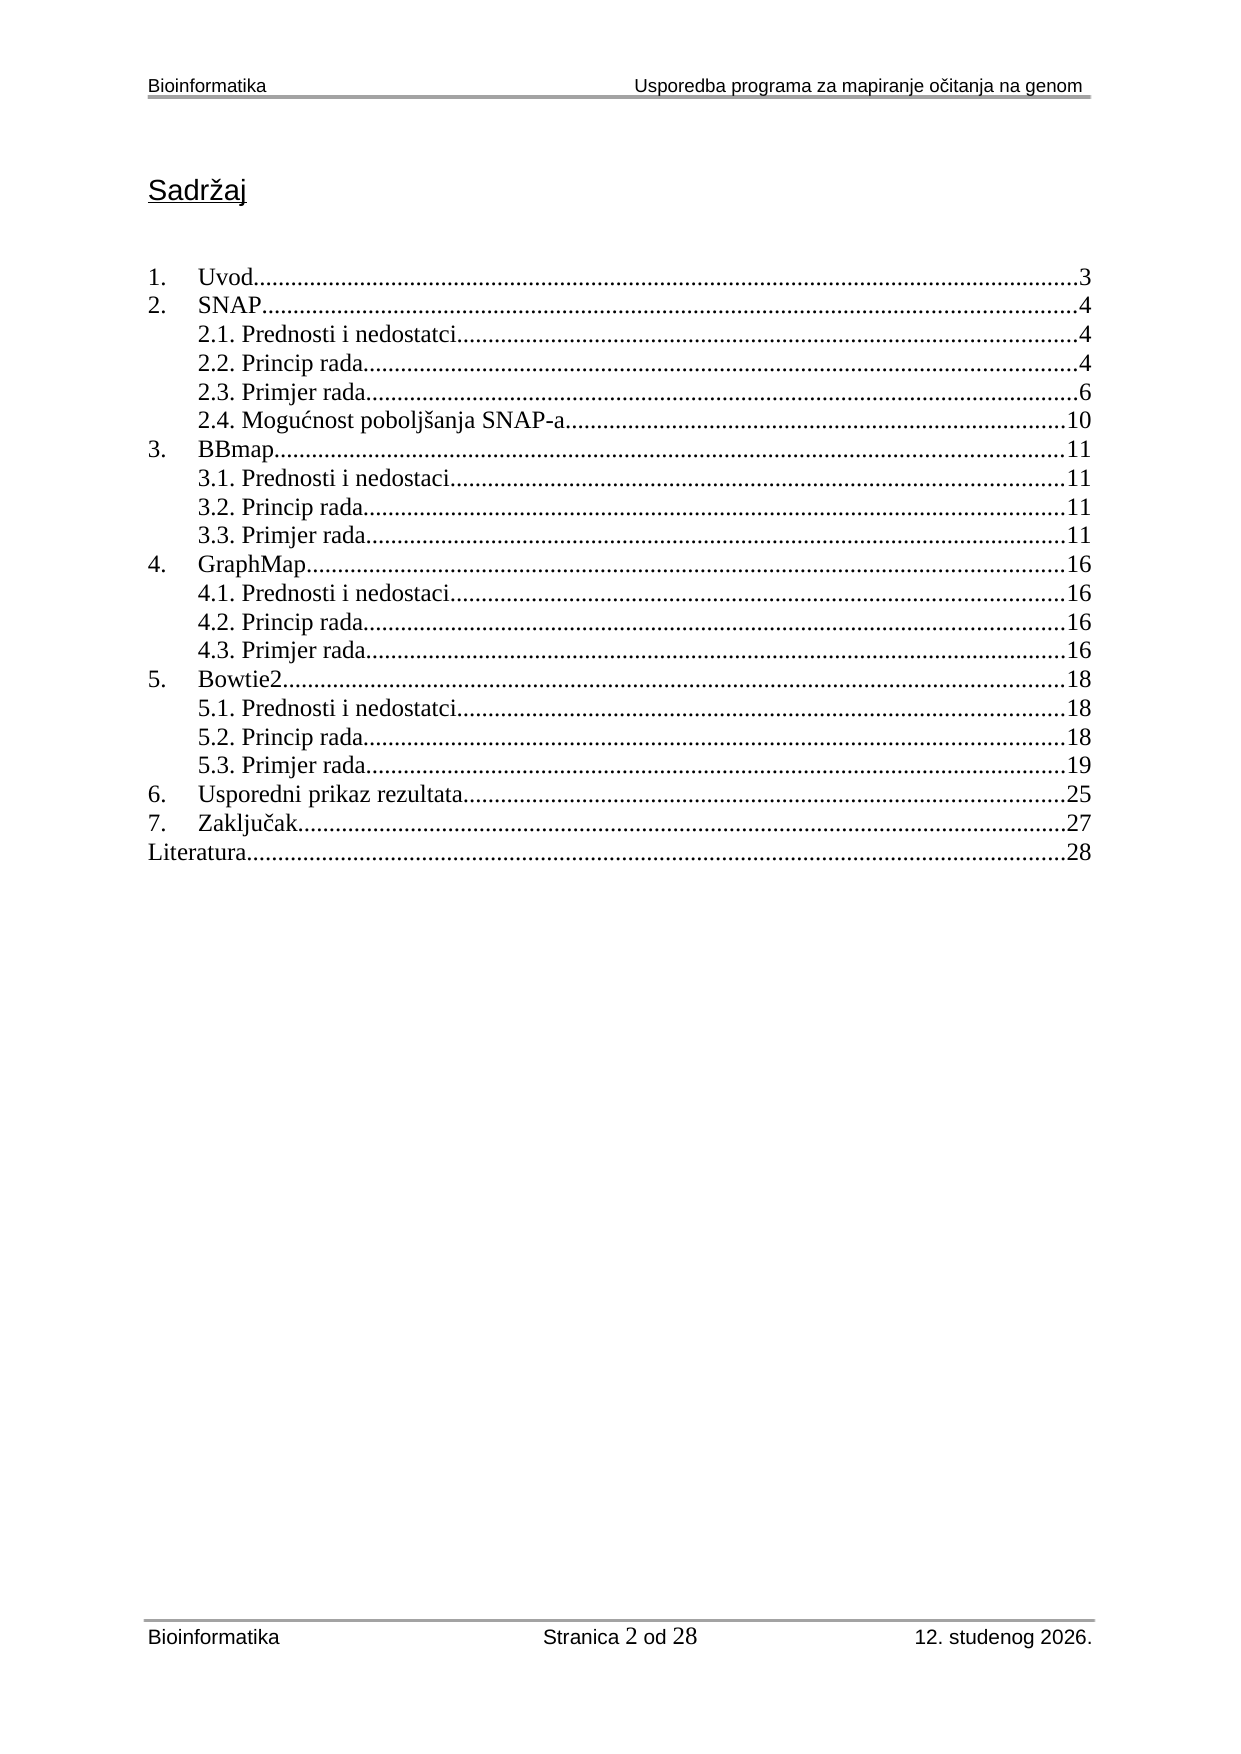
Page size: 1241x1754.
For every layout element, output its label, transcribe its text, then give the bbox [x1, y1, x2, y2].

text 2.4. Mogućnost poboljšanja SNAP-a 10 [198, 406, 1093, 434]
text 6. Usporedni prikaz rezultata 25 [148, 779, 1093, 808]
text 1. Uvod 3 [148, 262, 1093, 291]
text 2.3. Primjer rada 6 [198, 377, 1093, 406]
text 5.3. Primjer rada 19 [198, 751, 1093, 779]
text 4.1. Prednosti i nedostaci 16 [198, 578, 1093, 607]
text 5.2. Princip rada 18 [198, 722, 1093, 751]
picture [147, 95, 1092, 99]
text 4.3. Primjer rada 16 [198, 636, 1093, 664]
text 4.2. Princip rada 16 [198, 607, 1093, 636]
text Literatura 28 [148, 837, 1093, 866]
text 3.2. Princip rada 11 [198, 492, 1093, 521]
text 5. Bowtie2 18 [148, 664, 1093, 693]
text 7. Zaključak 27 [148, 808, 1093, 837]
text Sadržaj [148, 173, 1093, 206]
text 2.2. Princip rada 4 [198, 348, 1093, 377]
text 3.3. Primjer rada 11 [198, 521, 1093, 549]
text 5.1. Prednosti i nedostatci 18 [198, 693, 1093, 722]
text 3. BBmap 11 [148, 434, 1093, 463]
text 3.1. Prednosti i nedostaci 11 [198, 463, 1093, 492]
text 2.1. Prednosti i nedostatci 4 [198, 319, 1093, 348]
text 2. SNAP 4 [148, 291, 1093, 319]
text 4. GraphMap 16 [148, 549, 1093, 578]
